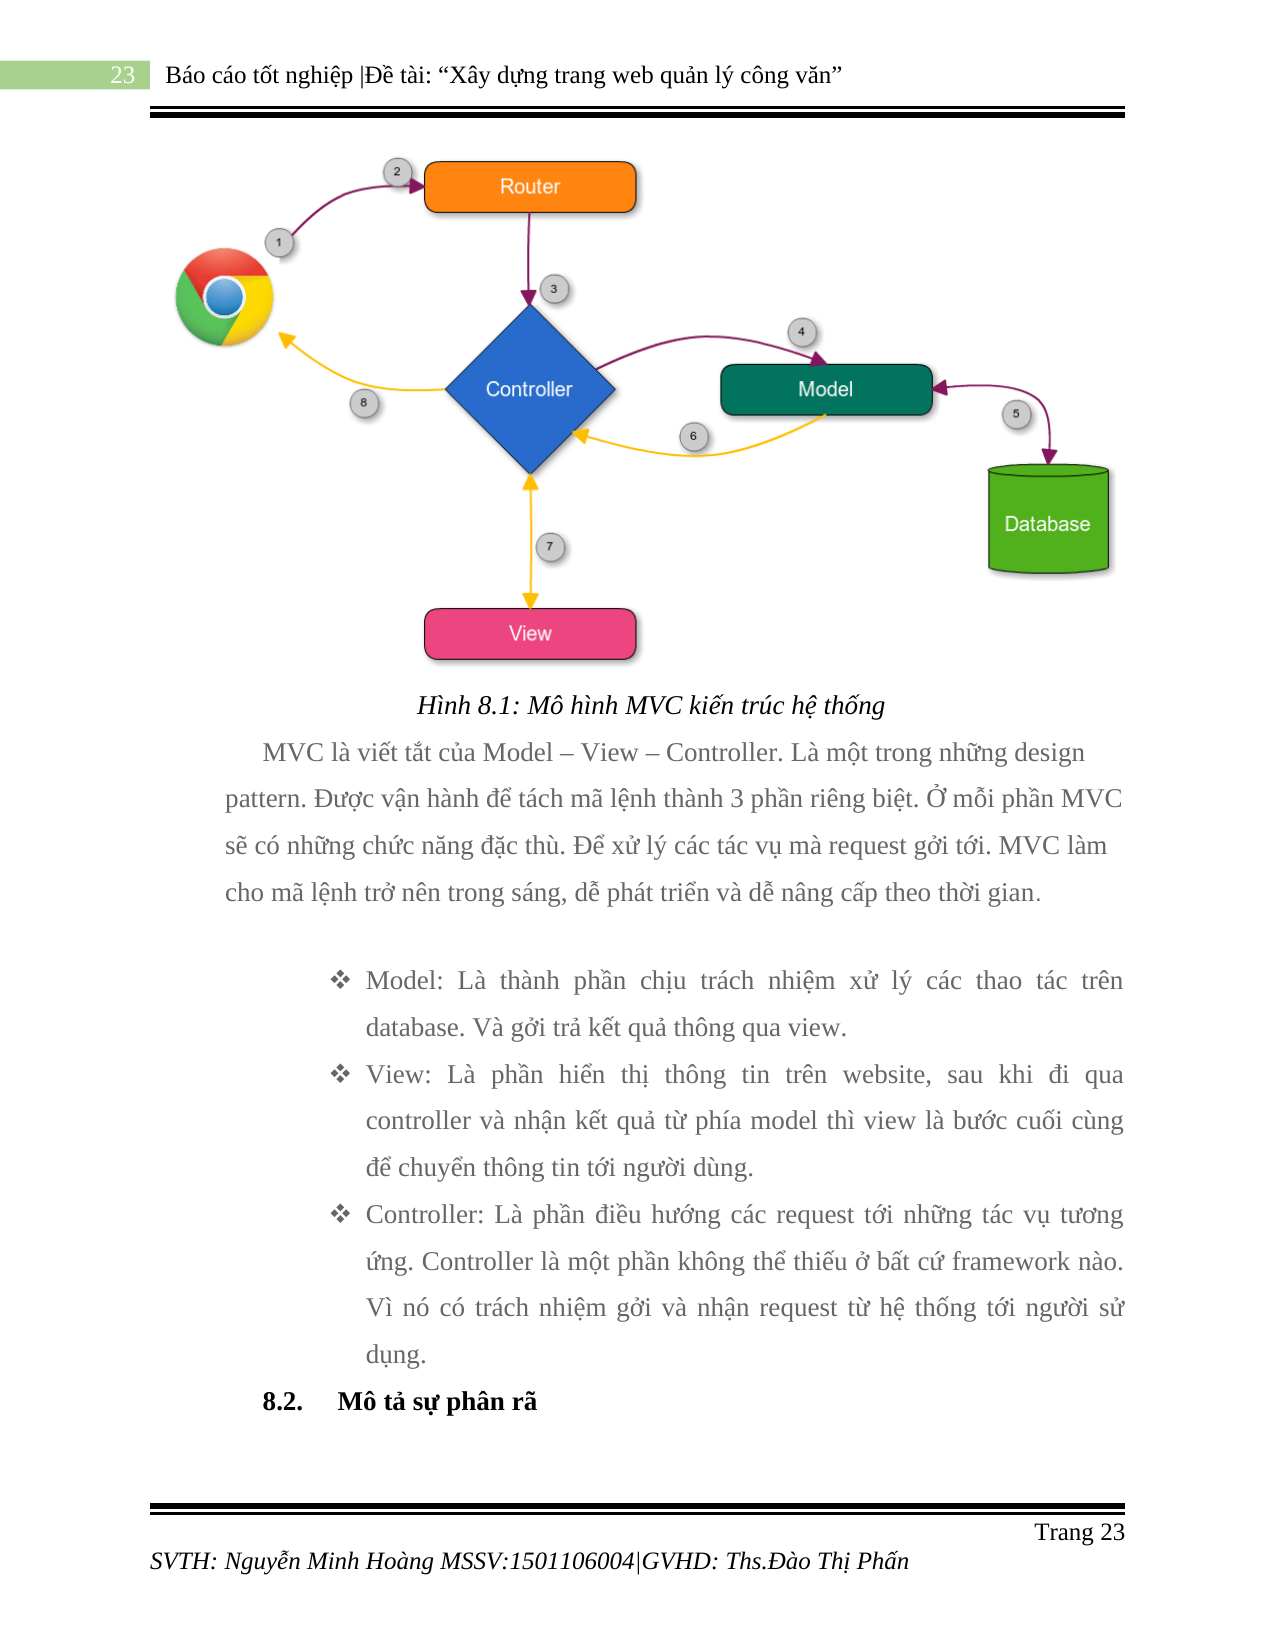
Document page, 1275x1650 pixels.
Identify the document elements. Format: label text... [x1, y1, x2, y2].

text MVC là viết tắt của Model – View – Controller. Là một trong những design pattern. Được vận hành để tách mã lệnh thành 3 phần riêng biệt. Ở mỗi phần MVC sẽ có những chức năng đặc thù. Để xử lý các tác vụ mà request gởi tới. MVC làm cho mã lệnh trở nên trong sáng, dễ phát triển và dễ nâng cấp theo thời gian. [225, 736, 1125, 950]
list Controller: Là phần điều hướng các request tới những tác vụ tương ứng. Controller là một phần không thể thiếu ở bất cứ framework nào. Vì nó có trách nhiệm gởi và nhận request từ hệ thống tới người sử dụng. [328, 1198, 1125, 1369]
list View: Là phần hiển thị thông tin trên website, sau khi đi qua controller và nhận kết quả từ phía model thì view là bước cuối cùng để chuyển thông tin tới người dùng. [328, 1058, 1125, 1182]
list Hình 8.1: Mô hình MVC kiến trúc hệ thống [179, 689, 1125, 720]
picture [150, 150, 1125, 675]
list Model: Là thành phần chịu trách nhiệm xử lý các thao tác trên database. Và gởi trả kết quả thông qua view. [328, 964, 1125, 1042]
list Mô tả sự phân rã [262, 1384, 1125, 1416]
